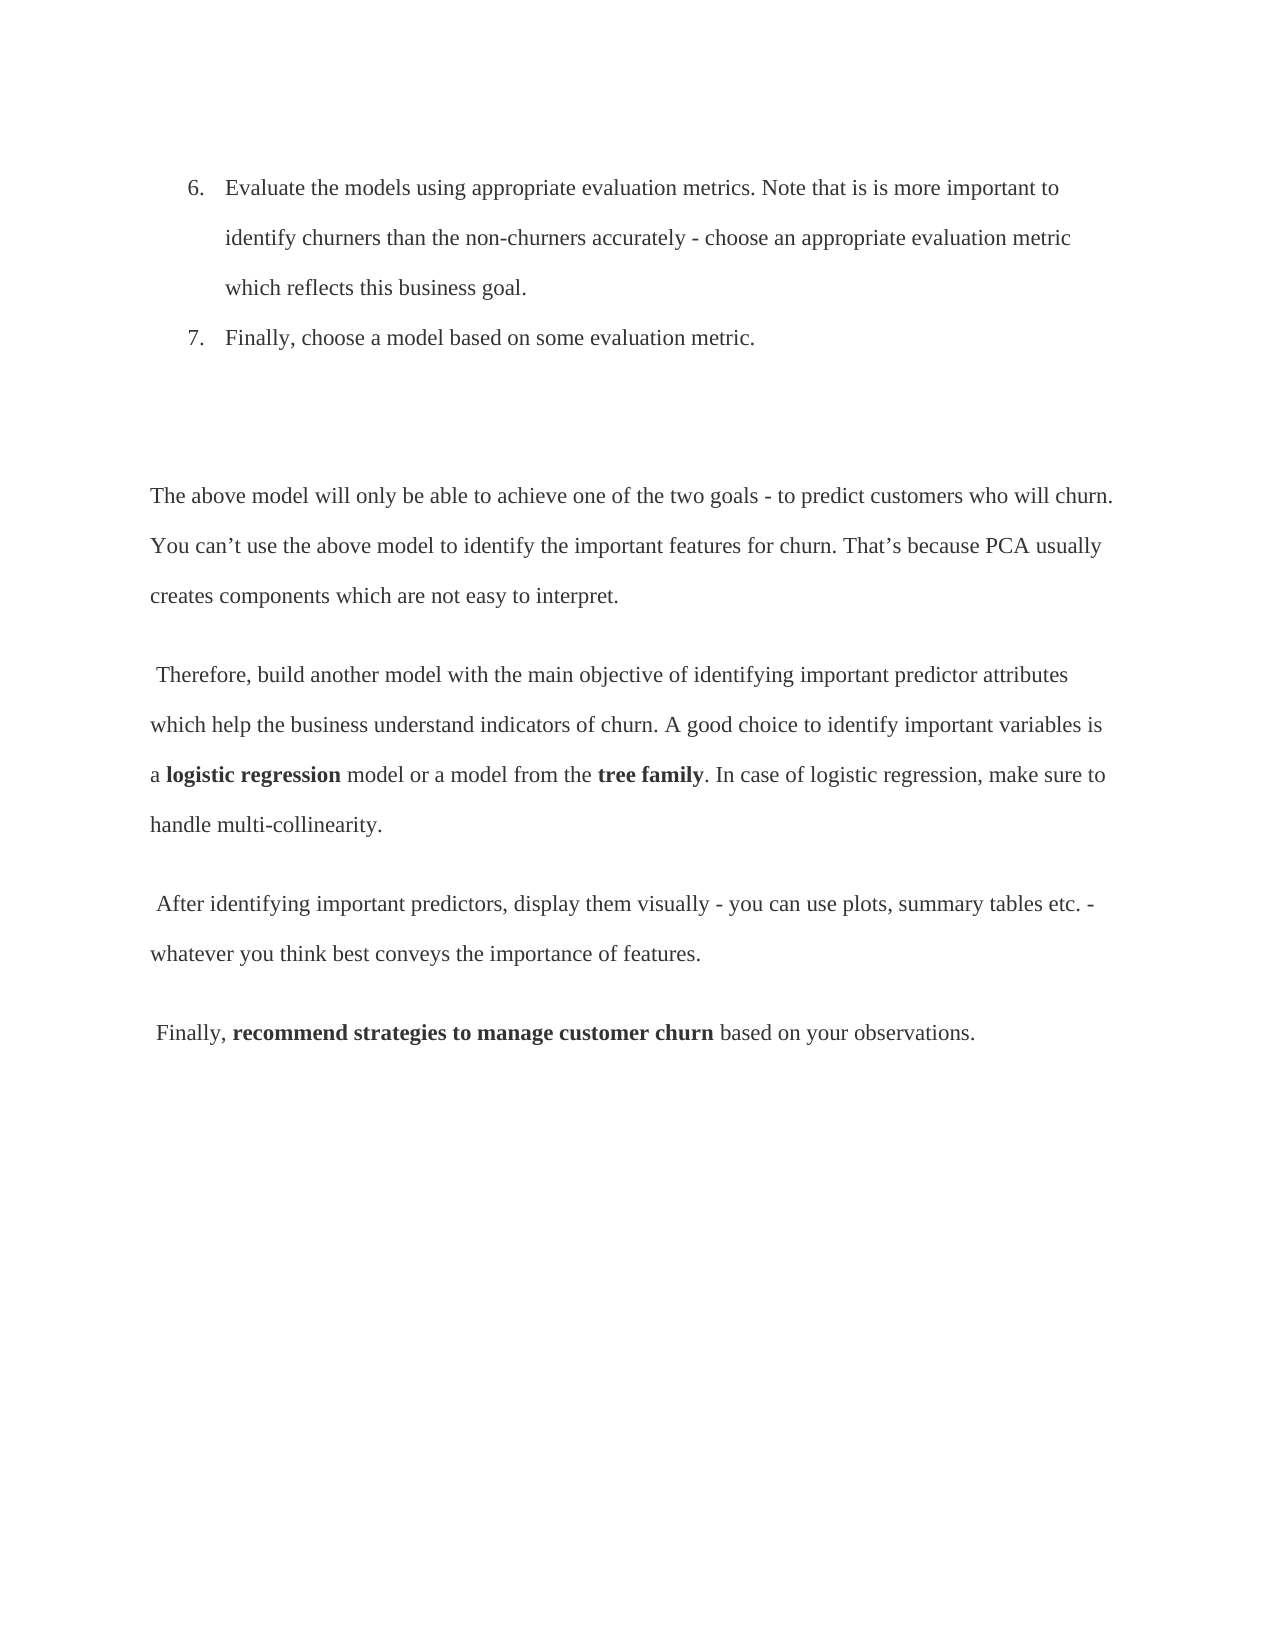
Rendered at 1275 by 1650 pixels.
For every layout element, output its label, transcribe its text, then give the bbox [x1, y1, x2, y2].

text The above model will only be able to achieve one of the two goals - to predict customers who will churn. You can’t use the above model to identify the important features for churn. That’s because PCA usually creates components which are not easy to interpret. [150, 458, 1125, 608]
text After identifying important predictors, display them visually - you can use plots, summary tables etc. - whatever you think best conveys the importance of features. [150, 867, 1125, 967]
text Therefore, build another model with the main objective of identifying important predictor attributes which help the business understand indicators of churn. A good choice to identify important variables is a logistic regression model or a model from the tree family. In case of logistic regression, make sure to handle multi-collinearity. [150, 637, 1125, 837]
list Evaluate the models using appropriate evaluation metrics. Note that is is more important to identify churners than the non-churners accurately - choose an appropriate evaluation metric which reflects this business goal. [187, 150, 1125, 300]
text Finally, recommend strategies to manage customer churn based on your observations. [150, 996, 1125, 1046]
list Finally, choose a model based on some evaluation metric. [187, 300, 1125, 350]
